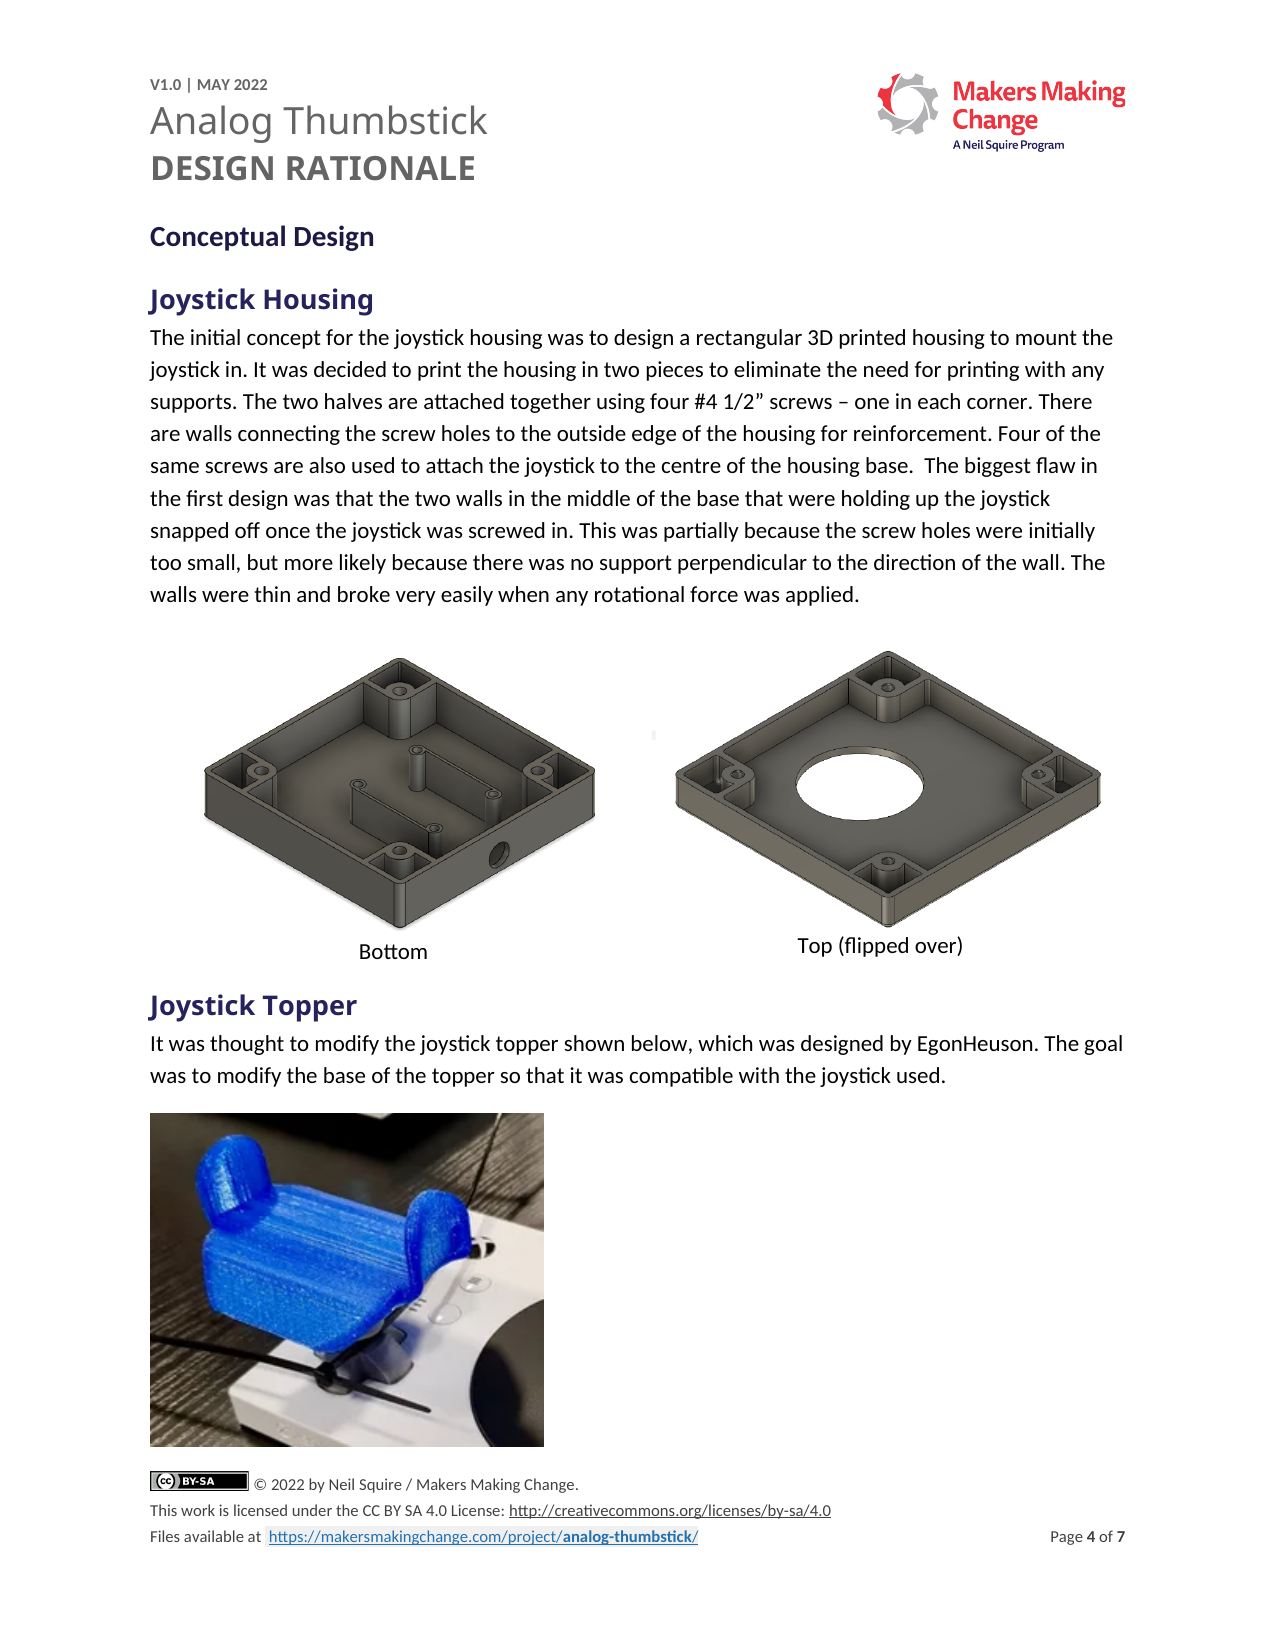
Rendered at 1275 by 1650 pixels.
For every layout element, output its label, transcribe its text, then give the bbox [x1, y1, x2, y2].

picture [175, 633, 612, 938]
subtitle Conceptual Design [150, 218, 1125, 254]
text The initial concept for the joystick housing was to design a rectangular 3D printed housing to mount the joystick in. It was decided to print the housing in two pieces to eliminate the need for printing with any supports. The two halves are attached together using four #4 1/2” screws – one in each corner. There are walls connecting the screw holes to the outside edge of the housing for reinforcement. Four of the same screws are also used to attach the joystick to the centre of the housing base. The biggest flaw in the first design was that the two walls in the middle of the base that were holding up the joystick snapped off once the joystick was screwed in. This was partially because the screw holes were initially too small, but more likely because there was no support perpendicular to the direction of the wall. The walls were thin and broke very easily when any rotational force was applied. [150, 323, 1125, 608]
picture [150, 1471, 249, 1491]
subtitle Joystick Housing [150, 280, 1125, 317]
table_header Bottom [150, 633, 637, 966]
picture [150, 1113, 544, 1447]
picture [877, 73, 1125, 152]
picture [651, 638, 1114, 932]
table_header Top (flipped over) [637, 633, 1124, 966]
subtitle Joystick Topper [150, 986, 1125, 1023]
text It was thought to modify the joystick topper shown below, which was designed by EgonHeuson. The goal was to modify the base of the topper so that it was compatible with the joystick used. [150, 1029, 1125, 1089]
